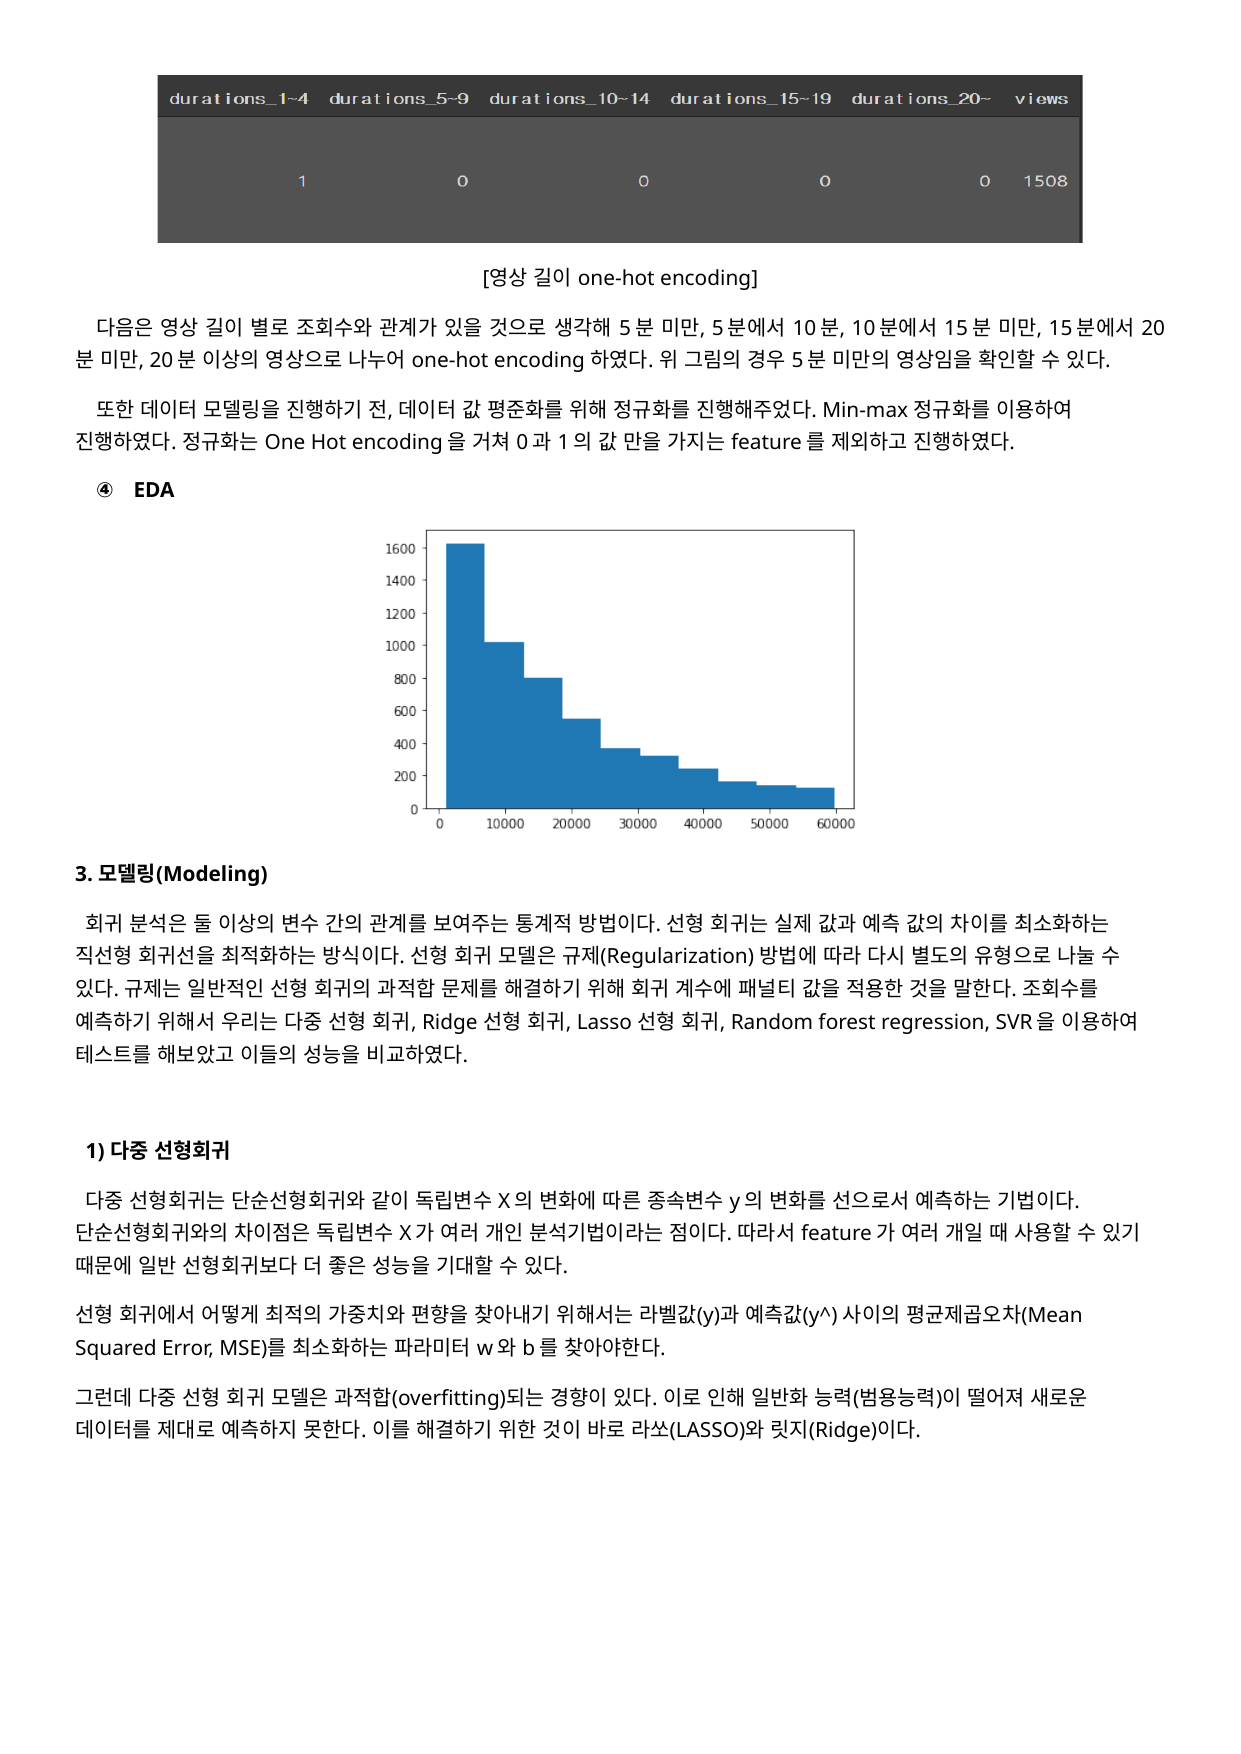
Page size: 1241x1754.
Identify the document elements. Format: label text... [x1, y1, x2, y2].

text 다중 선형회귀는 단순선형회귀와 같이 독립변수 X의 변화에 따른 종속변수 y의 변화를 선으로서 예측하는 기법이다. 단순선형회귀와의 차이점은 독립변수 X가 여러 개인 분석기법이라는 점이다. 따라서 feature가 여러 개일 때 사용할 수 있기 때문에 일반 선형회귀보다 더 좋은 성능을 기대할 수 있다. [75, 1184, 1165, 1280]
text 그런데 다중 선형 회귀 모델은 과적합(overfitting)되는 경향이 있다. 이로 인해 일반화 능력(범용능력)이 떨어져 새로운 데이터를 제대로 예측하지 못한다. 이를 해결하기 위한 것이 바로 라쏘(LASSO)와 릿지(Ridge)이다. [75, 1381, 1165, 1444]
text 3. 모델링(Modeling) [75, 858, 1165, 888]
text 회귀 분석은 둘 이상의 변수 간의 관계를 보여주는 통계적 방법이다. 선형 회귀는 실제 값과 예측 값의 차이를 최소화하는 직선형 회귀선을 최적화하는 방식이다. 선형 회귀 모델은 규제(Regularization) 방법에 따라 다시 별도의 유형으로 나눌 수 있다. 규제는 일반적인 선형 회귀의 과적합 문제를 해결하기 위해 회귀 계수에 패널티 값을 적용한 것을 말한다. 조회수를 예측하기 위해서 우리는 다중 선형 회귀, Ridge 선형 회귀, Lasso 선형 회귀, Random forest regression, SVR을 이용하여 테스트를 해보았고 이들의 성능을 비교하였다. [75, 907, 1165, 1068]
text [영상 길이 one-hot encoding] [75, 261, 1165, 292]
picture [157, 75, 1083, 243]
text 또한 데이터 모델링을 진행하기 전, 데이터 값 평준화를 위해 정규화를 진행해주었다. Min-max 정규화를 이용하여 진행하였다. 정규화는 One Hot encoding을 거쳐 0과 1의 값 만을 가지는 feature를 제외하고 진행하였다. [75, 393, 1165, 456]
text 1) 다중 선형회귀 [75, 1134, 1165, 1165]
text 선형 회귀에서 어떻게 최적의 가중치와 편향을 찾아내기 위해서는 라벨값(y)과 예측값(y^) 사이의 평균제곱오차(Mean Squared Error, MSE)를 최소화하는 파라미터 w와 b를 찾아야한다. [75, 1299, 1165, 1362]
picture [376, 522, 864, 839]
text 다음은 영상 길이 별로 조회수와 관계가 있을 것으로 생각해 5분 미만, 5분에서 10분, 10분에서 15분 미만, 15분에서 20분 미만, 20분 이상의 영상으로 나누어 one-hot encoding 하였다. 위 그림의 경우 5분 미만의 영상임을 확인할 수 있다. [75, 311, 1165, 374]
list EDA [96, 475, 1165, 503]
